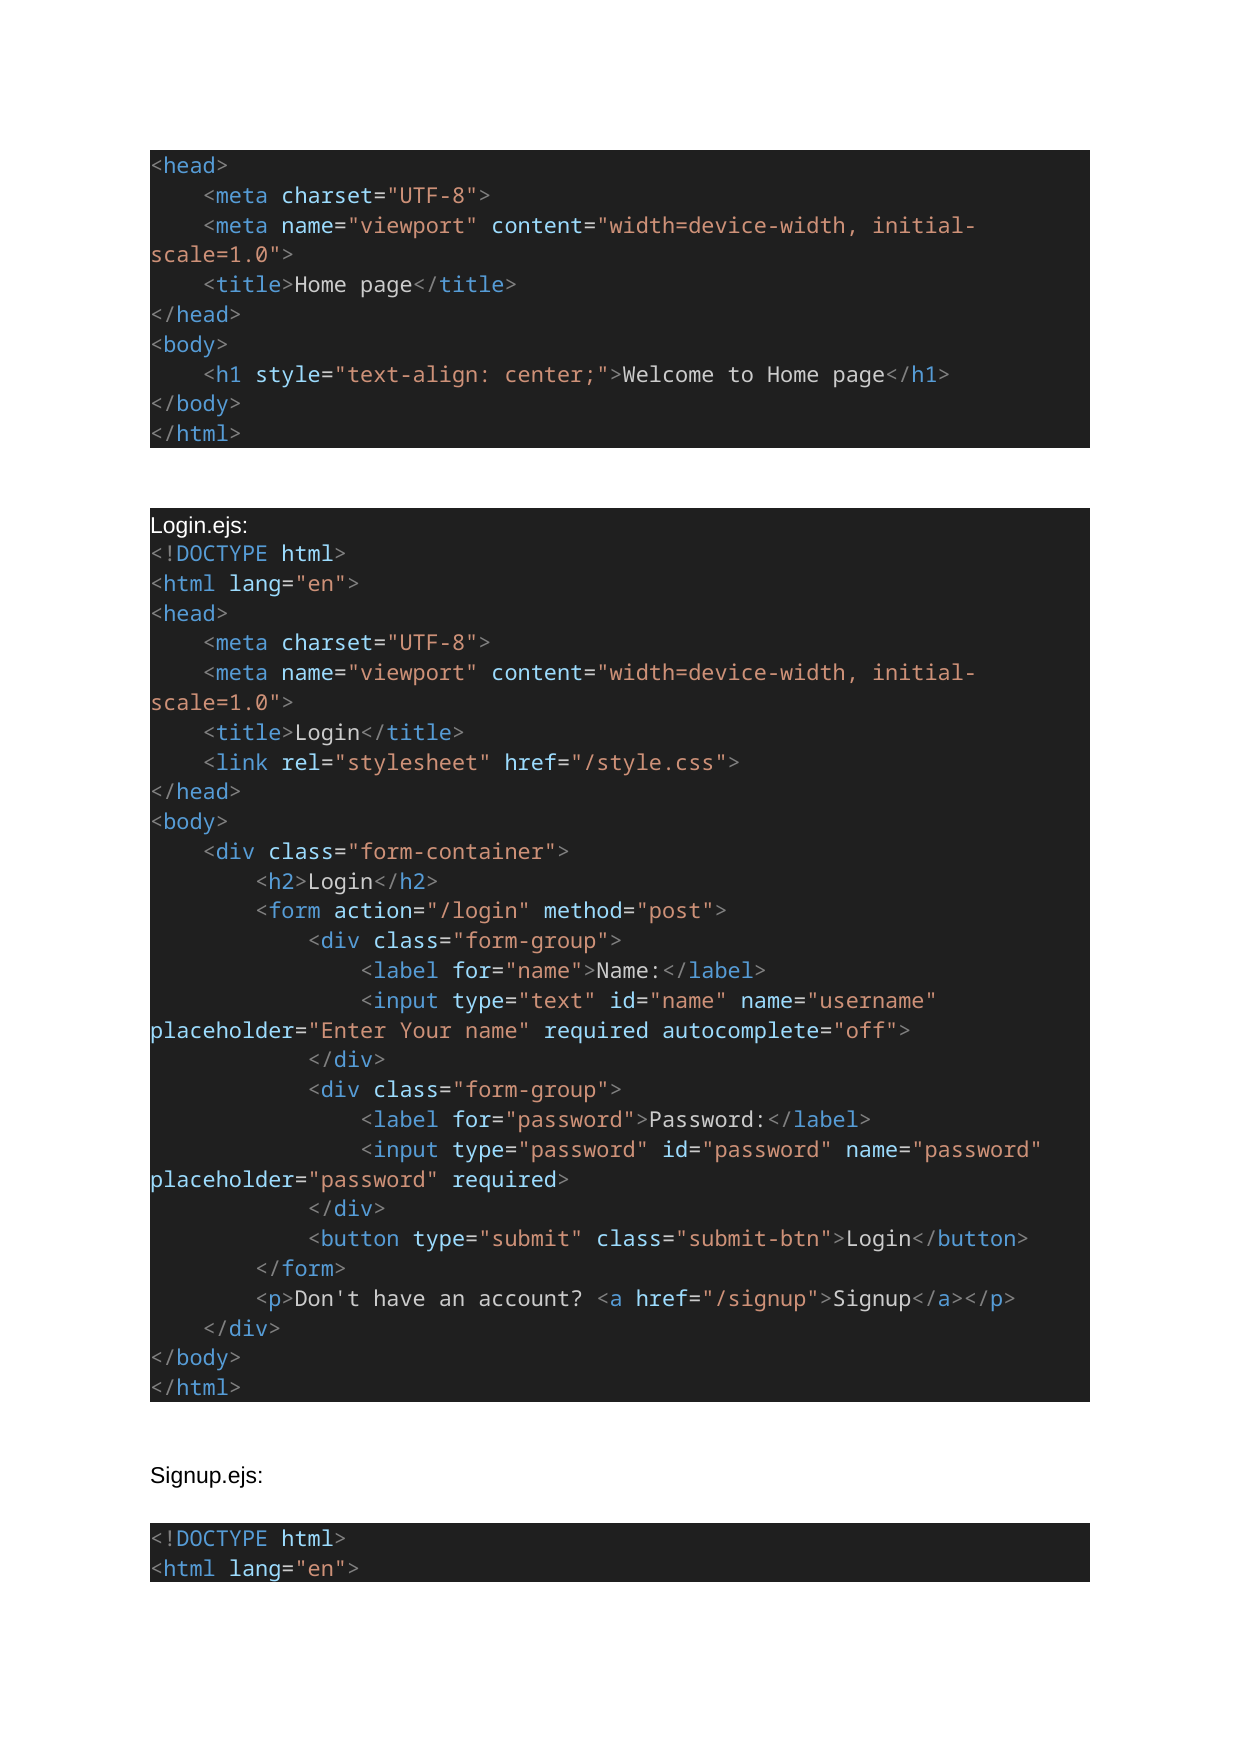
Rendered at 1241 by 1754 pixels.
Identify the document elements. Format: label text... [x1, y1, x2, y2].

text Signup.ejs: [150, 1462, 1090, 1489]
text <meta name="viewport" content="width=device-width, initial-scale=1.0"> [150, 657, 1090, 717]
text </html> [150, 1372, 1090, 1402]
text <title>Home page</title> [150, 269, 1090, 299]
text </form> [150, 1253, 1090, 1283]
text </html> [150, 418, 1090, 448]
text <div class="form-group"> [150, 1074, 1090, 1104]
text <p>Don't have an account? <a href="/signup">Signup</a></p> [150, 1283, 1090, 1313]
text </body> [150, 388, 1090, 418]
text <head> [150, 150, 1090, 180]
text </div> [150, 1044, 1090, 1074]
text <html lang="en"> [150, 568, 1090, 598]
text <h1 style="text-align: center;">Welcome to Home page</h1> [150, 358, 1090, 388]
text <meta name="viewport" content="width=device-width, initial-scale=1.0"> [150, 209, 1090, 269]
text <body> [150, 806, 1090, 836]
text </body> [150, 1342, 1090, 1372]
text <input type="text" id="name" name="username" placeholder="Enter Your name" required autocomplete="off"> [150, 985, 1090, 1044]
text <html lang="en"> [150, 1553, 1090, 1582]
text <meta charset="UTF-8"> [150, 627, 1090, 657]
text <button type="submit" class="submit-btn">Login</button> [150, 1223, 1090, 1253]
text <head> [150, 598, 1090, 627]
text <input type="password" id="password" name="password" placeholder="password" required> [150, 1134, 1090, 1193]
text <label for="password">Password:</label> [150, 1104, 1090, 1134]
text <form action="/login" method="post"> [150, 896, 1090, 925]
text </head> [150, 776, 1090, 806]
text <div class="form-group"> [150, 925, 1090, 955]
text <label for="name">Name:</label> [150, 955, 1090, 985]
text </div> [150, 1313, 1090, 1342]
text <title>Login</title> [150, 717, 1090, 747]
text Login.ejs: <!DOCTYPE html> [150, 508, 1090, 568]
text <body> [150, 329, 1090, 358]
text <div class="form-container"> [150, 836, 1090, 866]
text <link rel="stylesheet" href="/style.css"> [150, 747, 1090, 776]
text <meta charset="UTF-8"> [150, 180, 1090, 209]
text <h2>Login</h2> [150, 866, 1090, 896]
text </div> [150, 1193, 1090, 1223]
text </head> [150, 299, 1090, 329]
text <!DOCTYPE html> [150, 1523, 1090, 1553]
